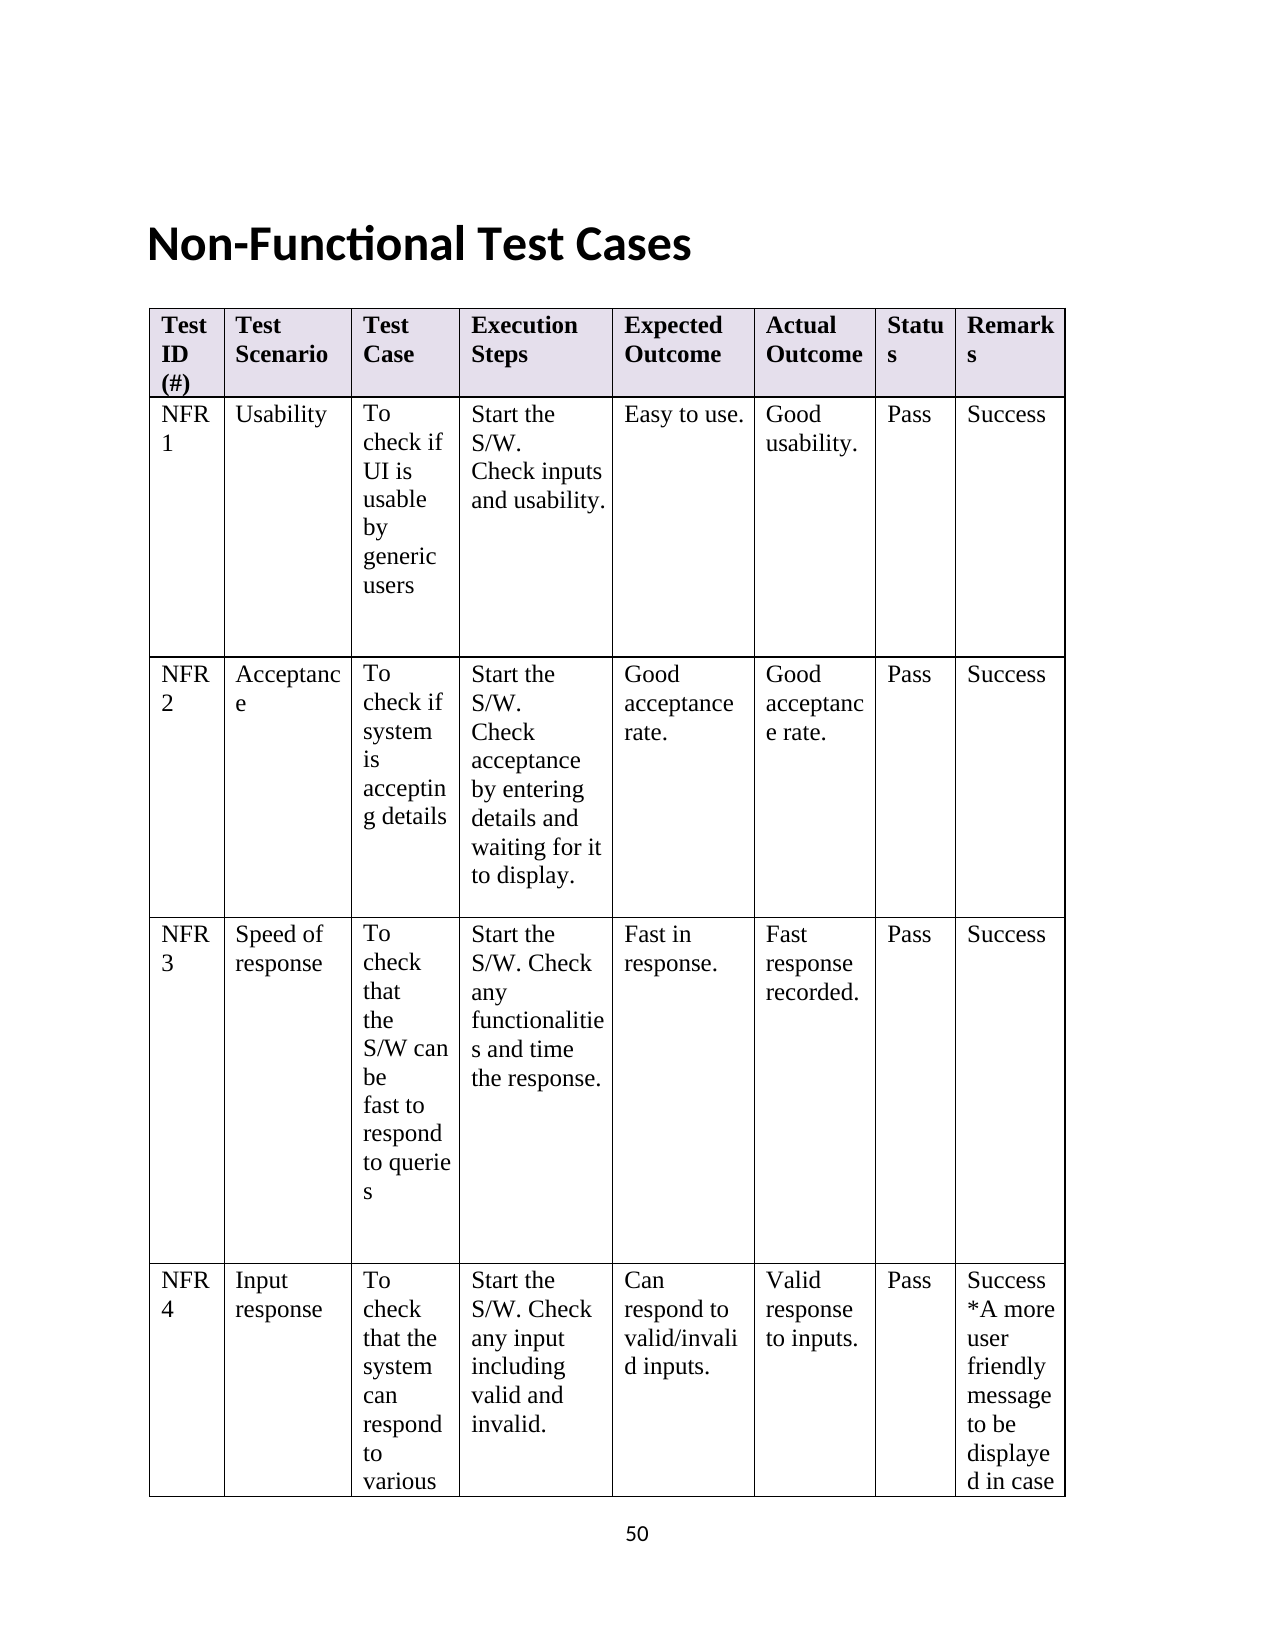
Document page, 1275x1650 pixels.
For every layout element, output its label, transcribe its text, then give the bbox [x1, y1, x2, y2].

table_header Test ID (#) [150, 309, 224, 396]
table_cell Input response [225, 1264, 351, 1496]
table_header Expected Outcome [613, 309, 754, 396]
table_cell Pass [876, 1264, 955, 1496]
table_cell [755, 1264, 875, 1496]
table_cell Success [956, 658, 1064, 917]
table_header Test Case [352, 309, 459, 396]
table_cell Good acceptance rate. [755, 658, 875, 917]
table_cell NFR1 [150, 398, 224, 656]
table_cell Start the S/W. Check inputs and usability. [460, 398, 612, 656]
table_cell To check if system is accepting details [352, 658, 459, 917]
table_cell Acceptance [225, 658, 351, 917]
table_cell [613, 1264, 754, 1496]
table_header Status [876, 309, 955, 396]
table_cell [352, 1264, 459, 1496]
text Non-Functional Test Cases [147, 211, 1125, 272]
table_cell To check if UI is usable by generic users [352, 398, 459, 656]
table_cell Good usability. [755, 398, 875, 656]
table_cell Pass [876, 918, 955, 1262]
table_cell Speed of response [225, 918, 351, 1262]
table_header Test Scenario [225, 309, 351, 396]
table_header Actual Outcome [755, 309, 875, 396]
table_cell Fast response recorded. [755, 918, 875, 1262]
table_cell Success [956, 398, 1064, 656]
table_cell Start the S/W. Check any functionalities and time the response. [460, 918, 612, 1262]
table_cell Easy to use. [613, 398, 754, 656]
table_cell NFR3 [150, 918, 224, 1262]
table_cell Success [956, 918, 1064, 1262]
table_cell NFR4 [150, 1264, 224, 1496]
table_cell Pass [876, 658, 955, 917]
table_cell Start the S/W. Check acceptance by entering details and waiting for it to display. [460, 658, 612, 917]
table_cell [460, 1264, 612, 1496]
table_cell Usability [225, 398, 351, 656]
table_cell To check that the S/W can be fast to respond to querie s [352, 918, 459, 1262]
table_header Execution Steps [460, 309, 612, 396]
table_cell Pass [876, 398, 955, 656]
table_cell NFR2 [150, 658, 224, 917]
table_header Remarks [956, 309, 1064, 396]
table_cell Good acceptance rate. [613, 658, 754, 917]
table_cell Fast in response. [613, 918, 754, 1262]
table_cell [956, 1264, 1064, 1496]
